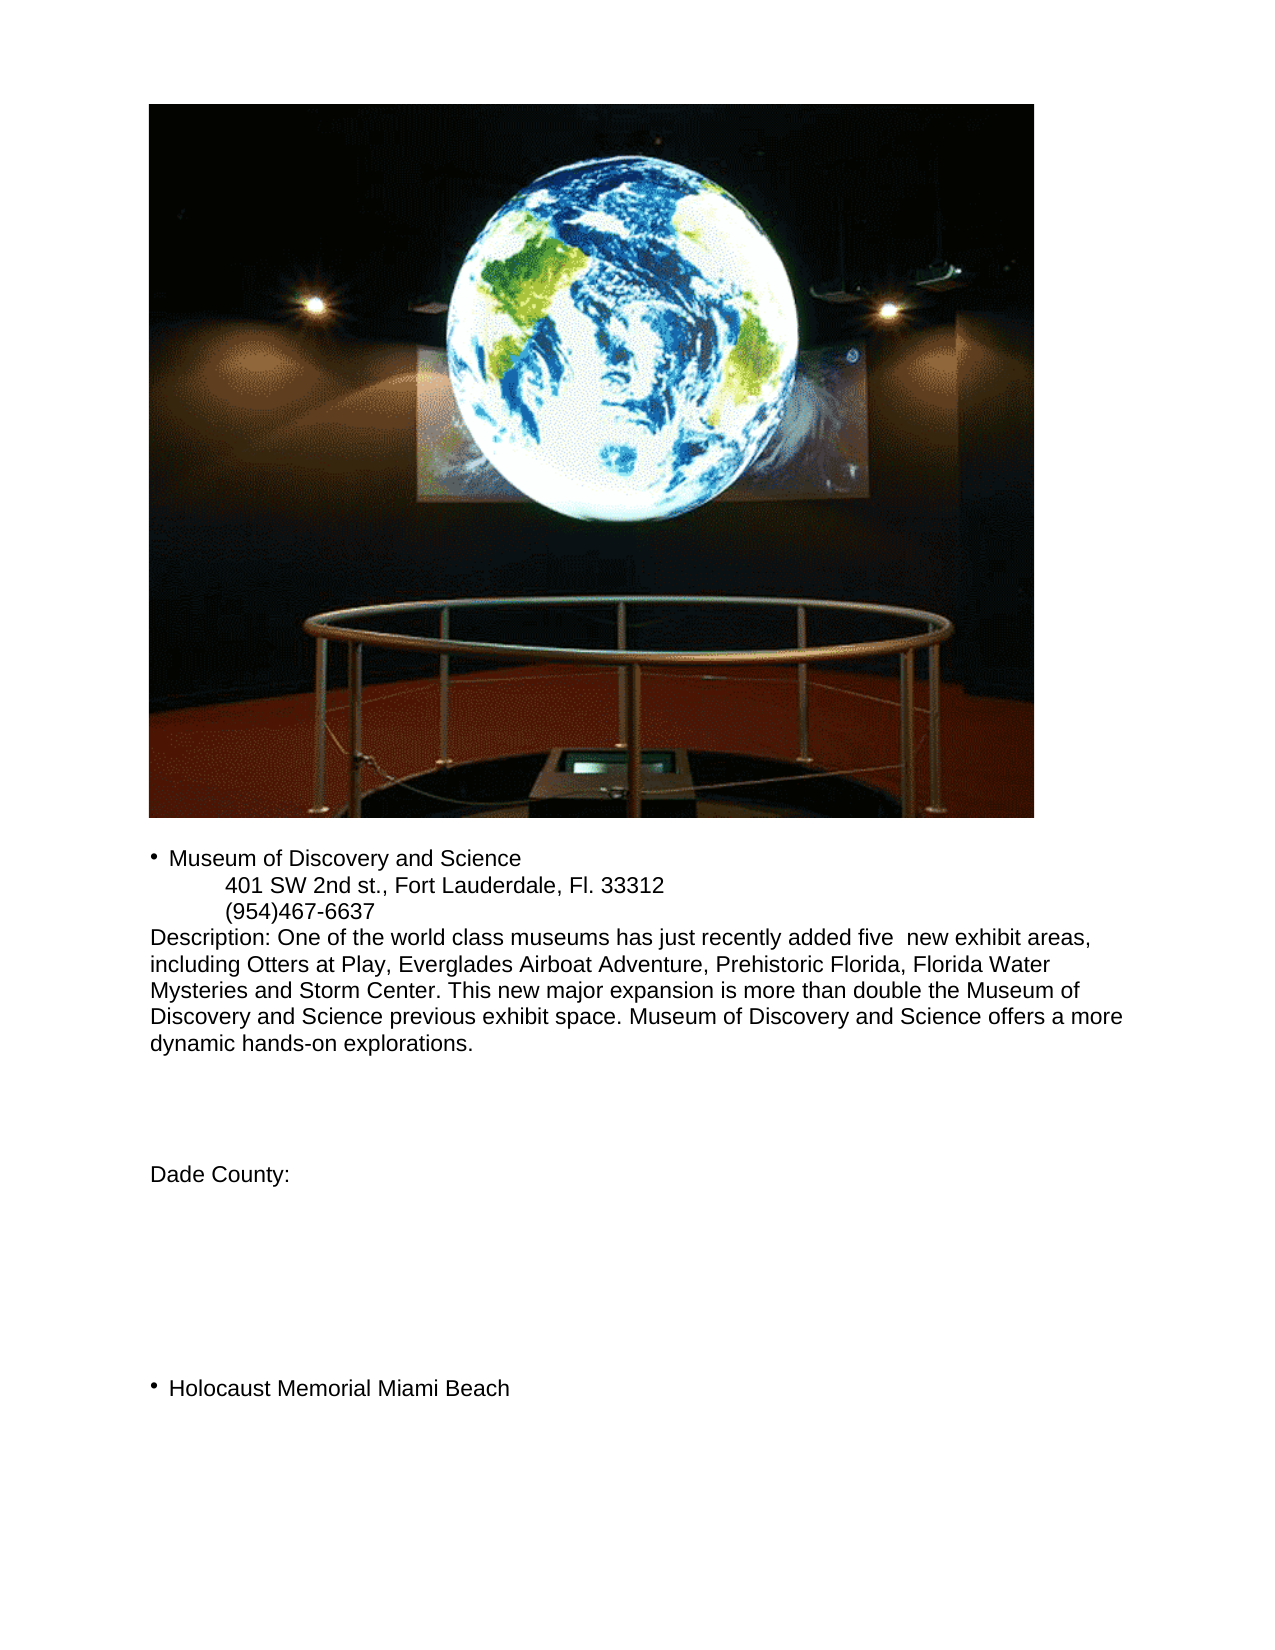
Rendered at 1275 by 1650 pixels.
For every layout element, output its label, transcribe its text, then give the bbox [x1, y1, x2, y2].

list Holocaust Memorial Miami Beach [150, 1372, 1125, 1401]
text 401 SW 2nd st., Fort Lauderdale, Fl. 33312 [150, 872, 1125, 898]
text (954)467-6637 [150, 898, 1125, 924]
picture [148, 104, 1035, 818]
text Description: One of the world class museums has just recently added five new exhibit areas, including Otters at Play, Everglades Airboat Adventure, Prehistoric Florida, Florida Water Mysteries and Storm Center. This new major expansion is more than double the Museum of Discovery and Science previous exhibit space. Museum of Discovery and Science offers a more dynamic hands-on explorations. [150, 924, 1125, 1056]
text Dade County: [150, 1161, 1125, 1188]
